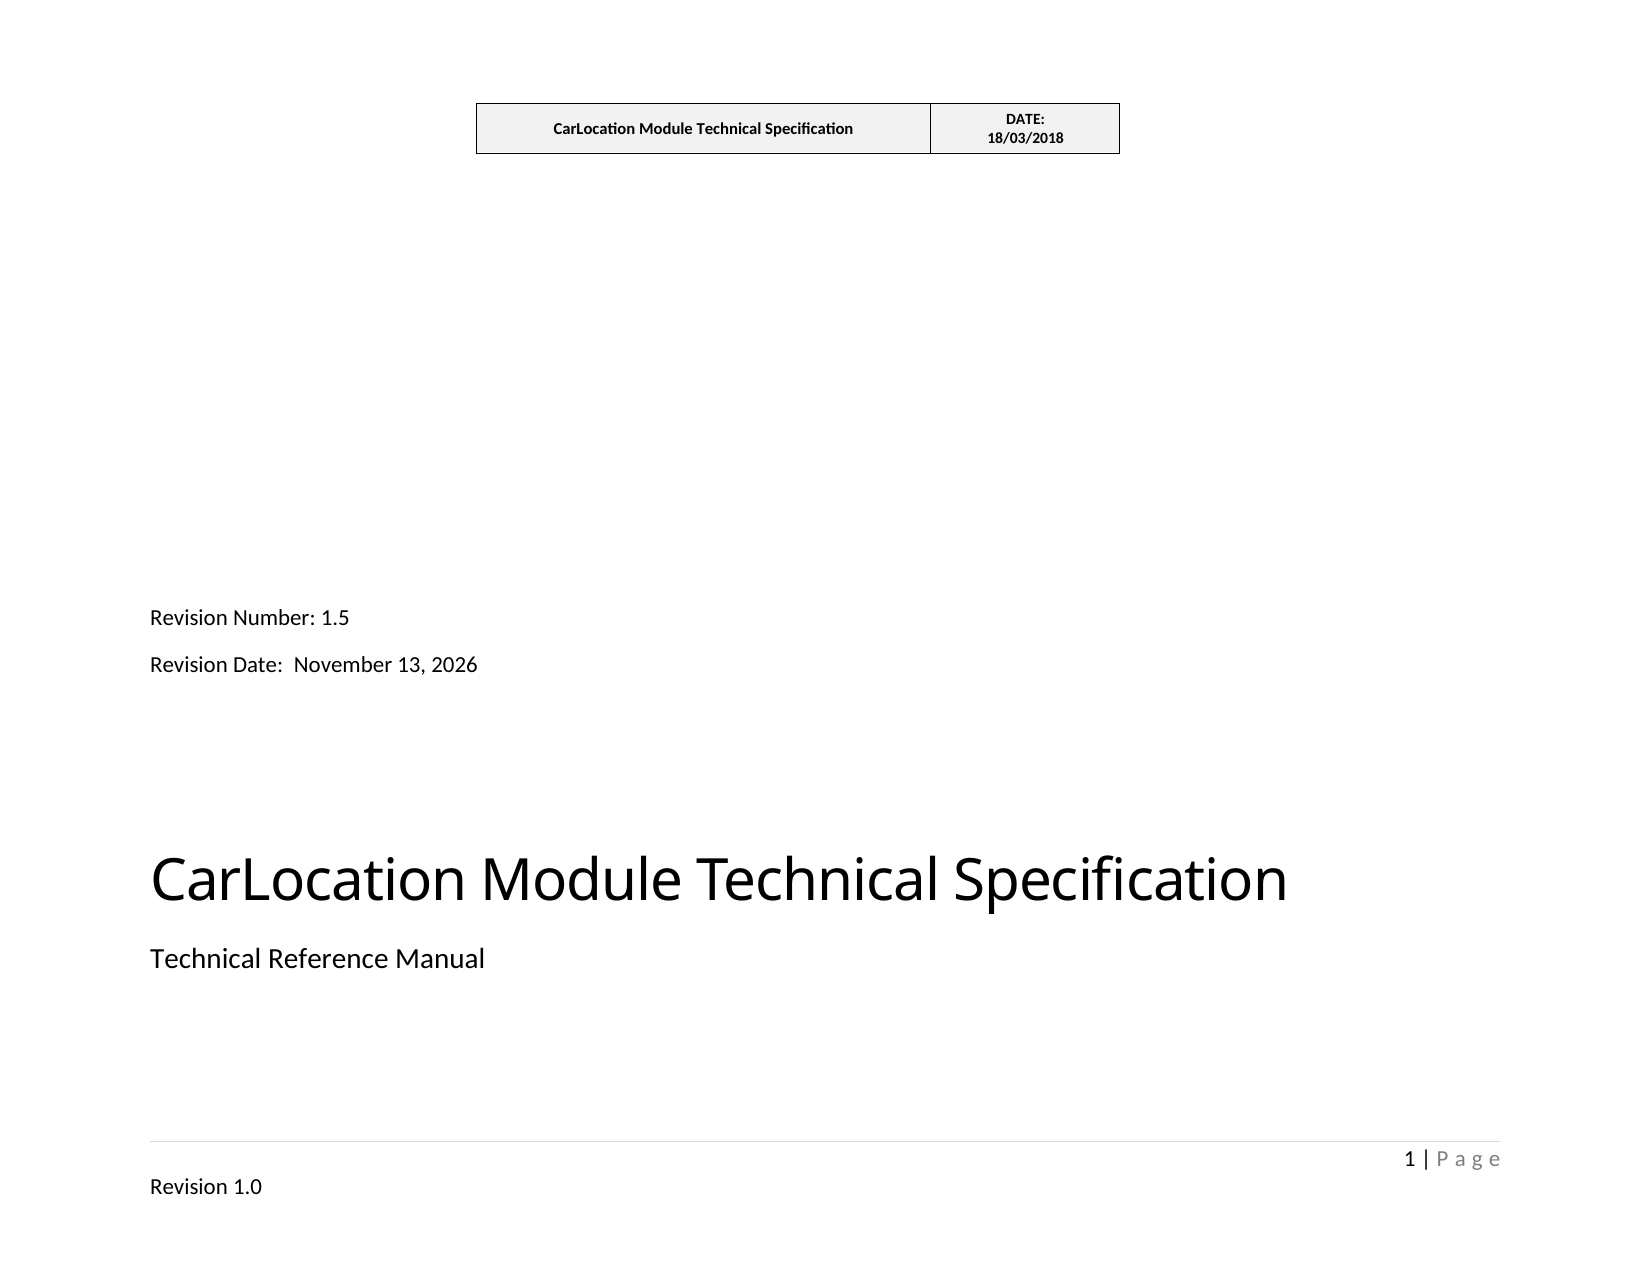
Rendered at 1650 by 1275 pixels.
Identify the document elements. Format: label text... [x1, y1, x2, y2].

text CarLocation Module Technical Specification [150, 838, 1500, 917]
text Revision Date: March 18, 2019 [150, 650, 1500, 678]
text Revision Number: 1.5 [150, 603, 1500, 631]
text Technical Reference Manual [150, 940, 1500, 976]
